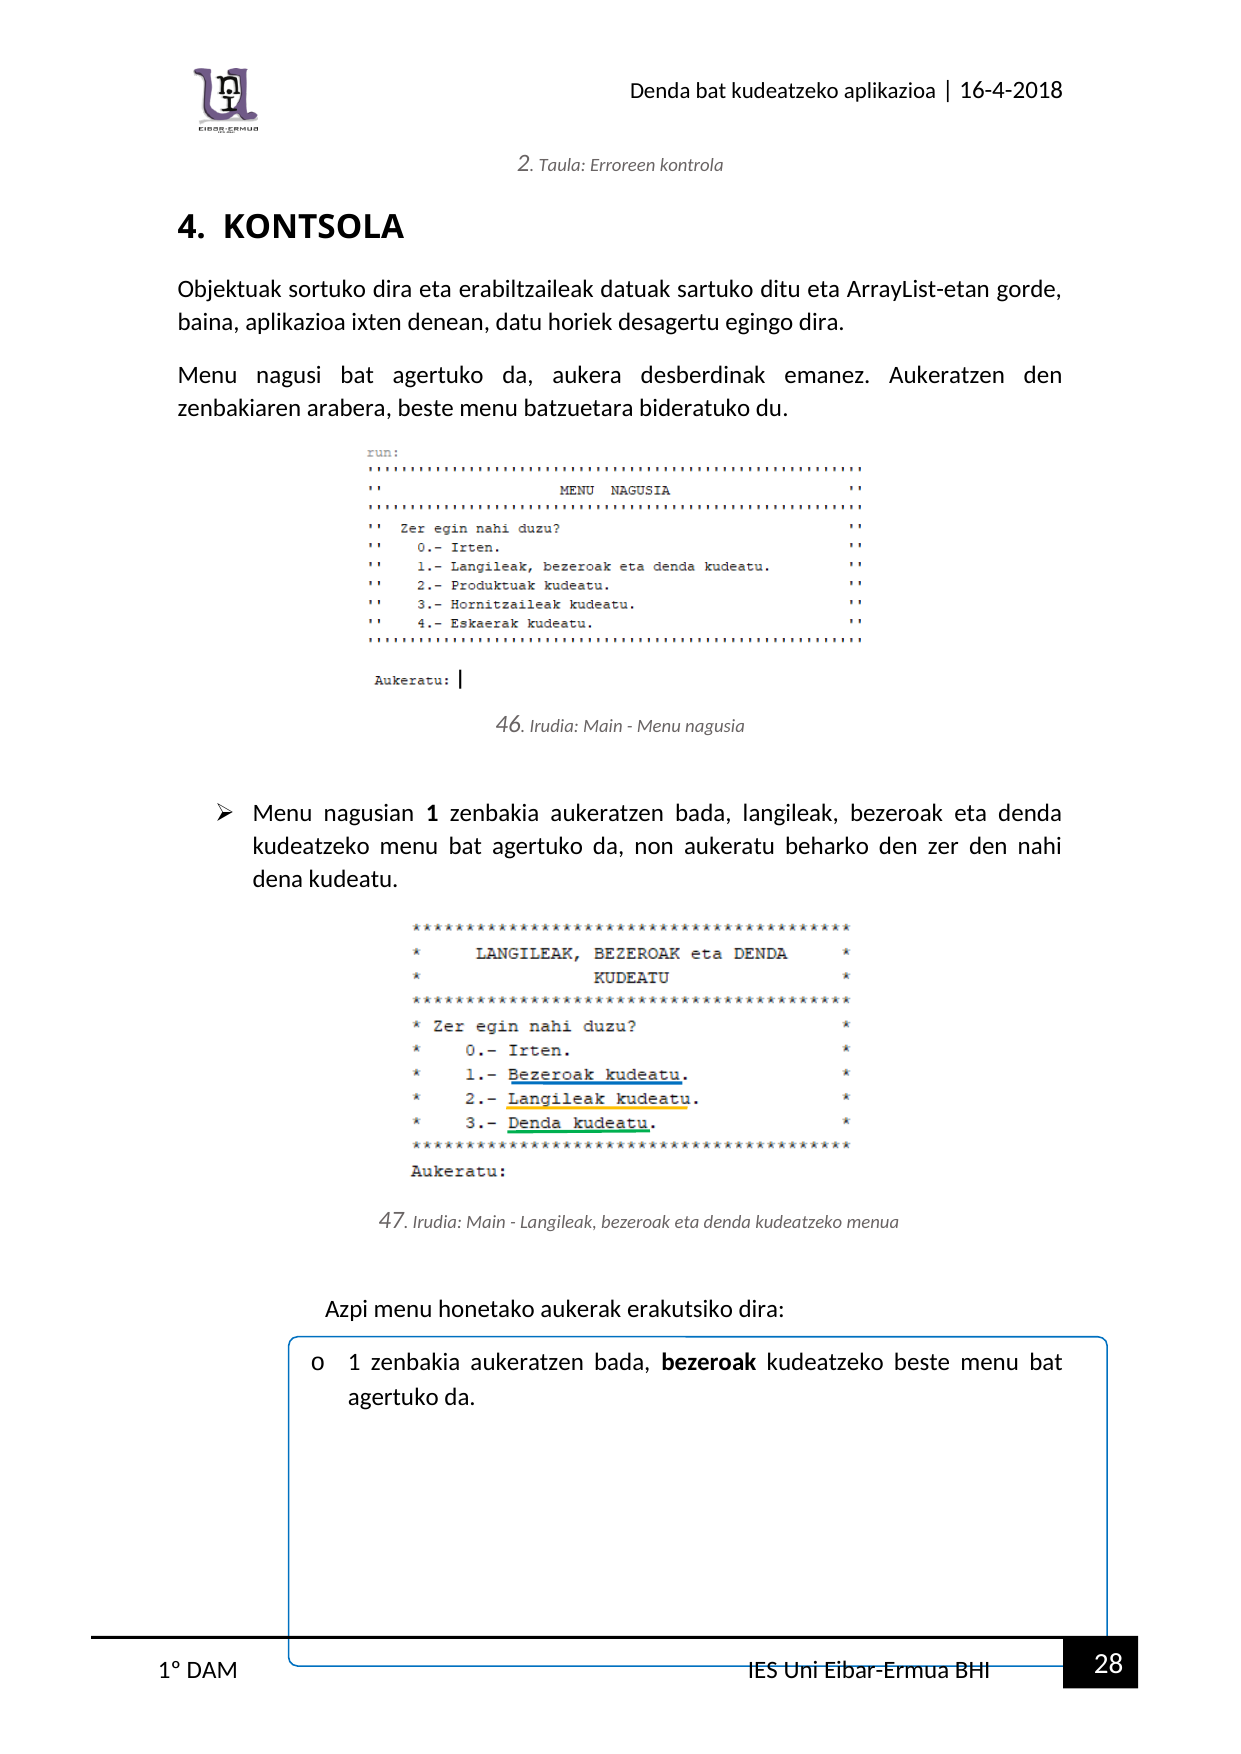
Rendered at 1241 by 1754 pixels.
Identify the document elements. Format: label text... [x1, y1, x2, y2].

picture [359, 446, 882, 694]
picture [406, 916, 872, 1190]
text Objektuak sortuko dira eta erabiltzaileak datuak sartuko ditu eta ArrayList-etan gorde, baina, aplikazioa ixten denean, datu horiek desagertu egingo dira. [177, 273, 1063, 336]
list Menu nagusian 1 zenbakia aukeratzen bada, langileak, bezeroak eta denda kudeatzeko menu bat agertuko da, non aukeratu beharko den zer den nahi dena kudeatu. [215, 797, 1063, 893]
text 47. Irudia: Main - Langileak, bezeroak eta denda kudeatzeko menua [215, 1204, 1063, 1234]
text 2. Taula: Erroreen kontrola [177, 148, 1063, 178]
text Menu nagusi bat agertuko da, aukera desberdinak emanez. Aukeratzen den zenbakiaren arabera, beste menu batzuetara bideratuko du. [177, 359, 1063, 423]
text Azpi menu honetako aukerak erakutsiko dira: [325, 1293, 1063, 1323]
text 46. Irudia: Main - Menu nagusia [177, 708, 1063, 739]
picture [186, 64, 259, 134]
list 1 zenbakia aukeratzen bada, bezeroak kudeatzeko beste menu bat agertuko da. [310, 1346, 1063, 1411]
subtitle KONTSOLA [177, 203, 1063, 248]
